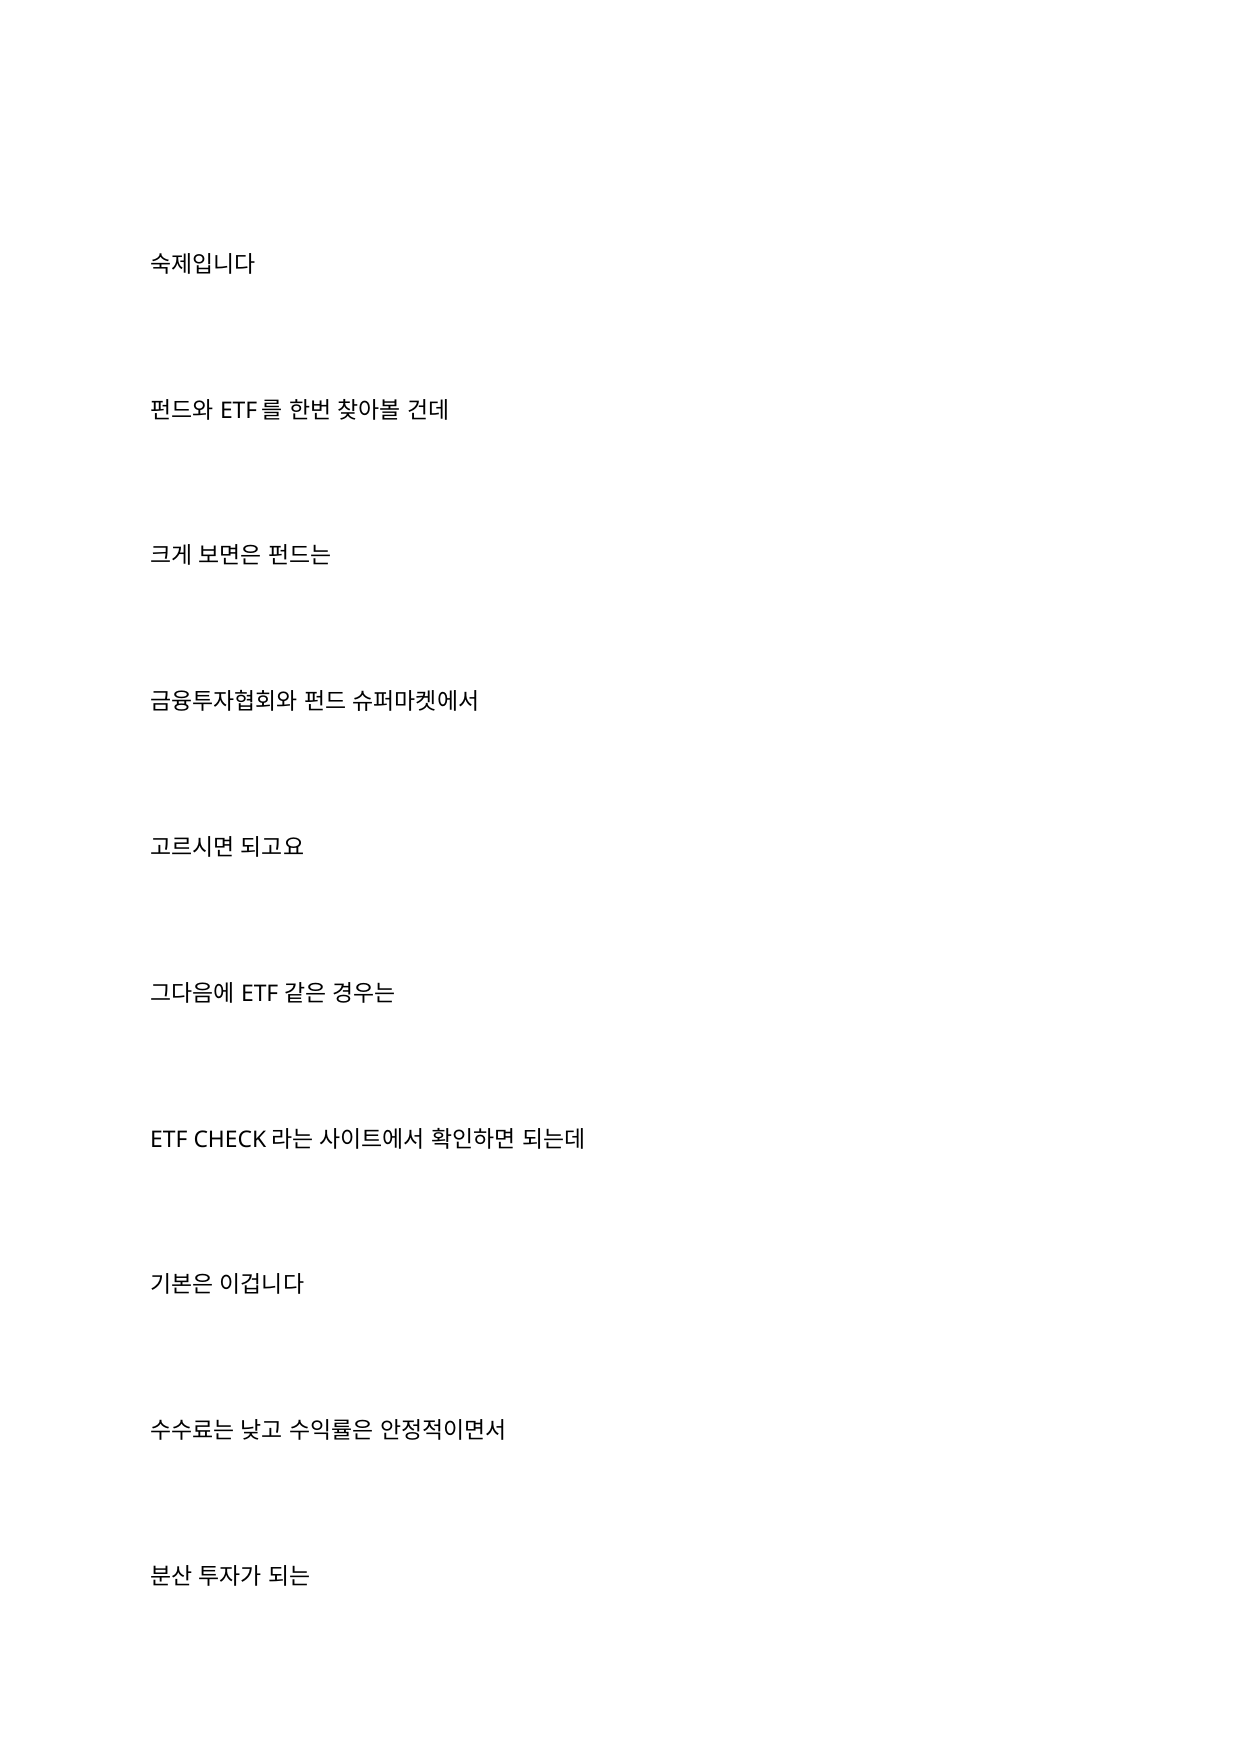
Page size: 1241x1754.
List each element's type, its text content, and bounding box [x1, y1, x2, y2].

text 펀드와 ETF를 한번 찾아볼 건데 [150, 392, 1090, 425]
text 고르시면 되고요 [150, 829, 1090, 862]
text 수수료는 낮고 수익률은 안정적이면서 [150, 1412, 1090, 1445]
text 기본은 이겁니다 [150, 1266, 1090, 1299]
text 금융투자협회와 펀드 슈퍼마켓에서 [150, 683, 1090, 716]
text 크게 보면은 펀드는 [150, 537, 1090, 571]
text 숙제입니다 [150, 246, 1090, 279]
text 그다음에 ETF 같은 경우는 [150, 974, 1090, 1008]
text ETF CHECK라는 사이트에서 확인하면 되는데 [150, 1120, 1090, 1154]
text 분산 투자가 되는 [150, 1558, 1090, 1591]
